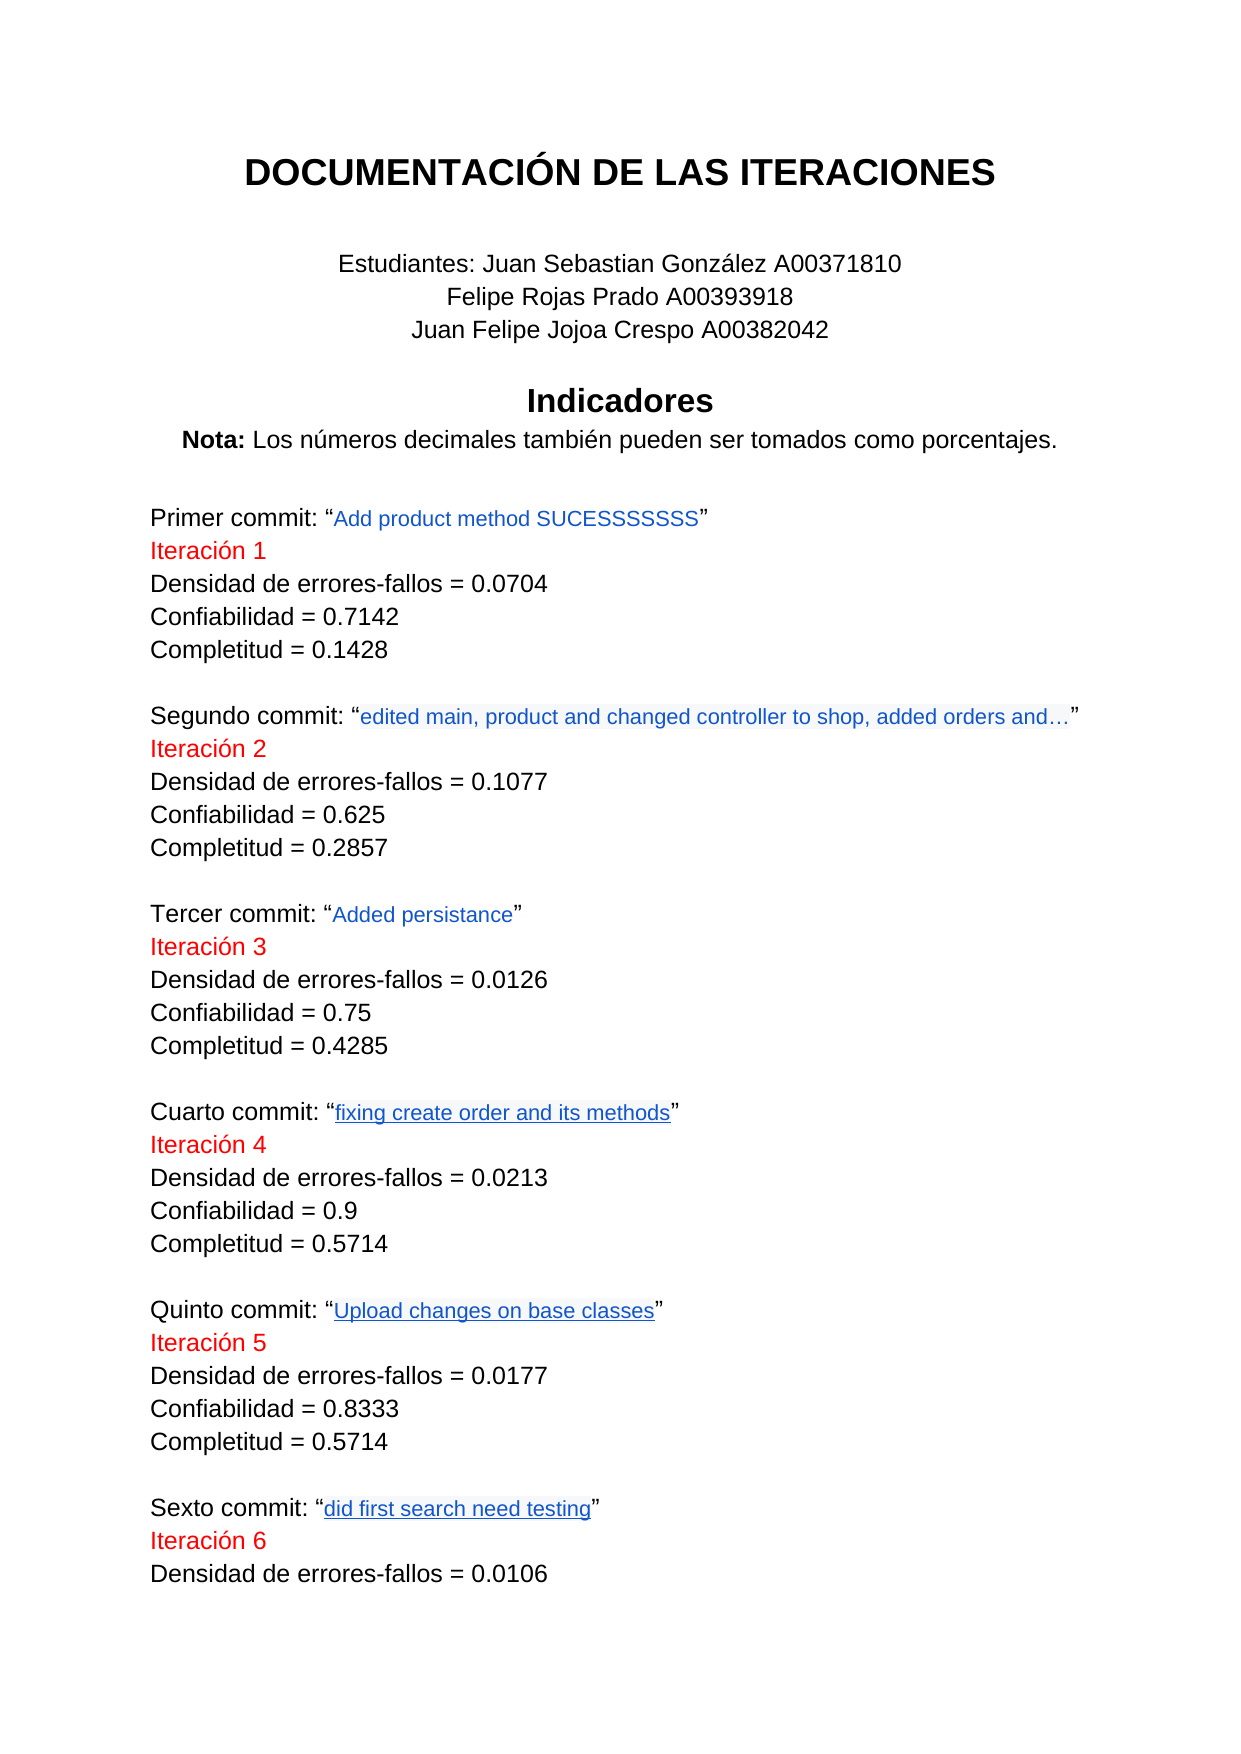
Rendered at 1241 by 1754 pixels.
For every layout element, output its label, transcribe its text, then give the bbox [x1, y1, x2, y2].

text Iteración 2 [150, 734, 1090, 762]
text Cuarto commit: “fixing create order and its methods” [150, 1097, 1090, 1126]
text Confiabilidad = 0.9 [150, 1196, 1090, 1225]
text Densidad de errores-fallos = 0.0106 [150, 1559, 1090, 1588]
text Segundo commit: “edited main, product and changed controller to shop, added orders and…” [150, 701, 1090, 729]
text Iteración 6 [150, 1526, 1090, 1555]
text Iteración 3 [150, 932, 1090, 961]
text Confiabilidad = 0.75 [150, 998, 1090, 1027]
text Completitud = 0.5714 [150, 1427, 1090, 1456]
text Estudiantes: Juan Sebastian González A00371810 [150, 249, 1090, 278]
text Indicadores [150, 381, 1090, 420]
text Densidad de errores-fallos = 0.0177 [150, 1361, 1090, 1390]
text Completitud = 0.5714 [150, 1229, 1090, 1258]
text Completitud = 0.4285 [150, 1031, 1090, 1060]
text Densidad de errores-fallos = 0.1077 [150, 767, 1090, 796]
text Felipe Rojas Prado A00393918 [150, 282, 1090, 311]
text Iteración 1 [150, 536, 1090, 564]
text Juan Felipe Jojoa Crespo A00382042 [150, 315, 1090, 344]
text Primer commit: “Add product method SUCESSSSSSS” [150, 503, 1090, 531]
text Sexto commit: “did first search need testing” [150, 1493, 1090, 1522]
text Confiabilidad = 0.8333 [150, 1394, 1090, 1423]
text Tercer commit: “Added persistance” [150, 899, 1090, 928]
text Densidad de errores-fallos = 0.0704 [150, 569, 1090, 597]
text Completitud = 0.1428 [150, 635, 1090, 663]
text Confiabilidad = 0.625 [150, 800, 1090, 828]
text Completitud = 0.2857 [150, 833, 1090, 862]
text Iteración 5 [150, 1328, 1090, 1357]
text Confiabilidad = 0.7142 [150, 602, 1090, 630]
text Nota: Los números decimales también pueden ser tomados como porcentajes. [150, 425, 1090, 454]
text Densidad de errores-fallos = 0.0126 [150, 965, 1090, 994]
text DOCUMENTACIÓN DE LAS ITERACIONES [150, 150, 1090, 193]
text Quinto commit: “Upload changes on base classes” [150, 1295, 1090, 1324]
text Iteración 4 [150, 1130, 1090, 1159]
text Densidad de errores-fallos = 0.0213 [150, 1163, 1090, 1192]
